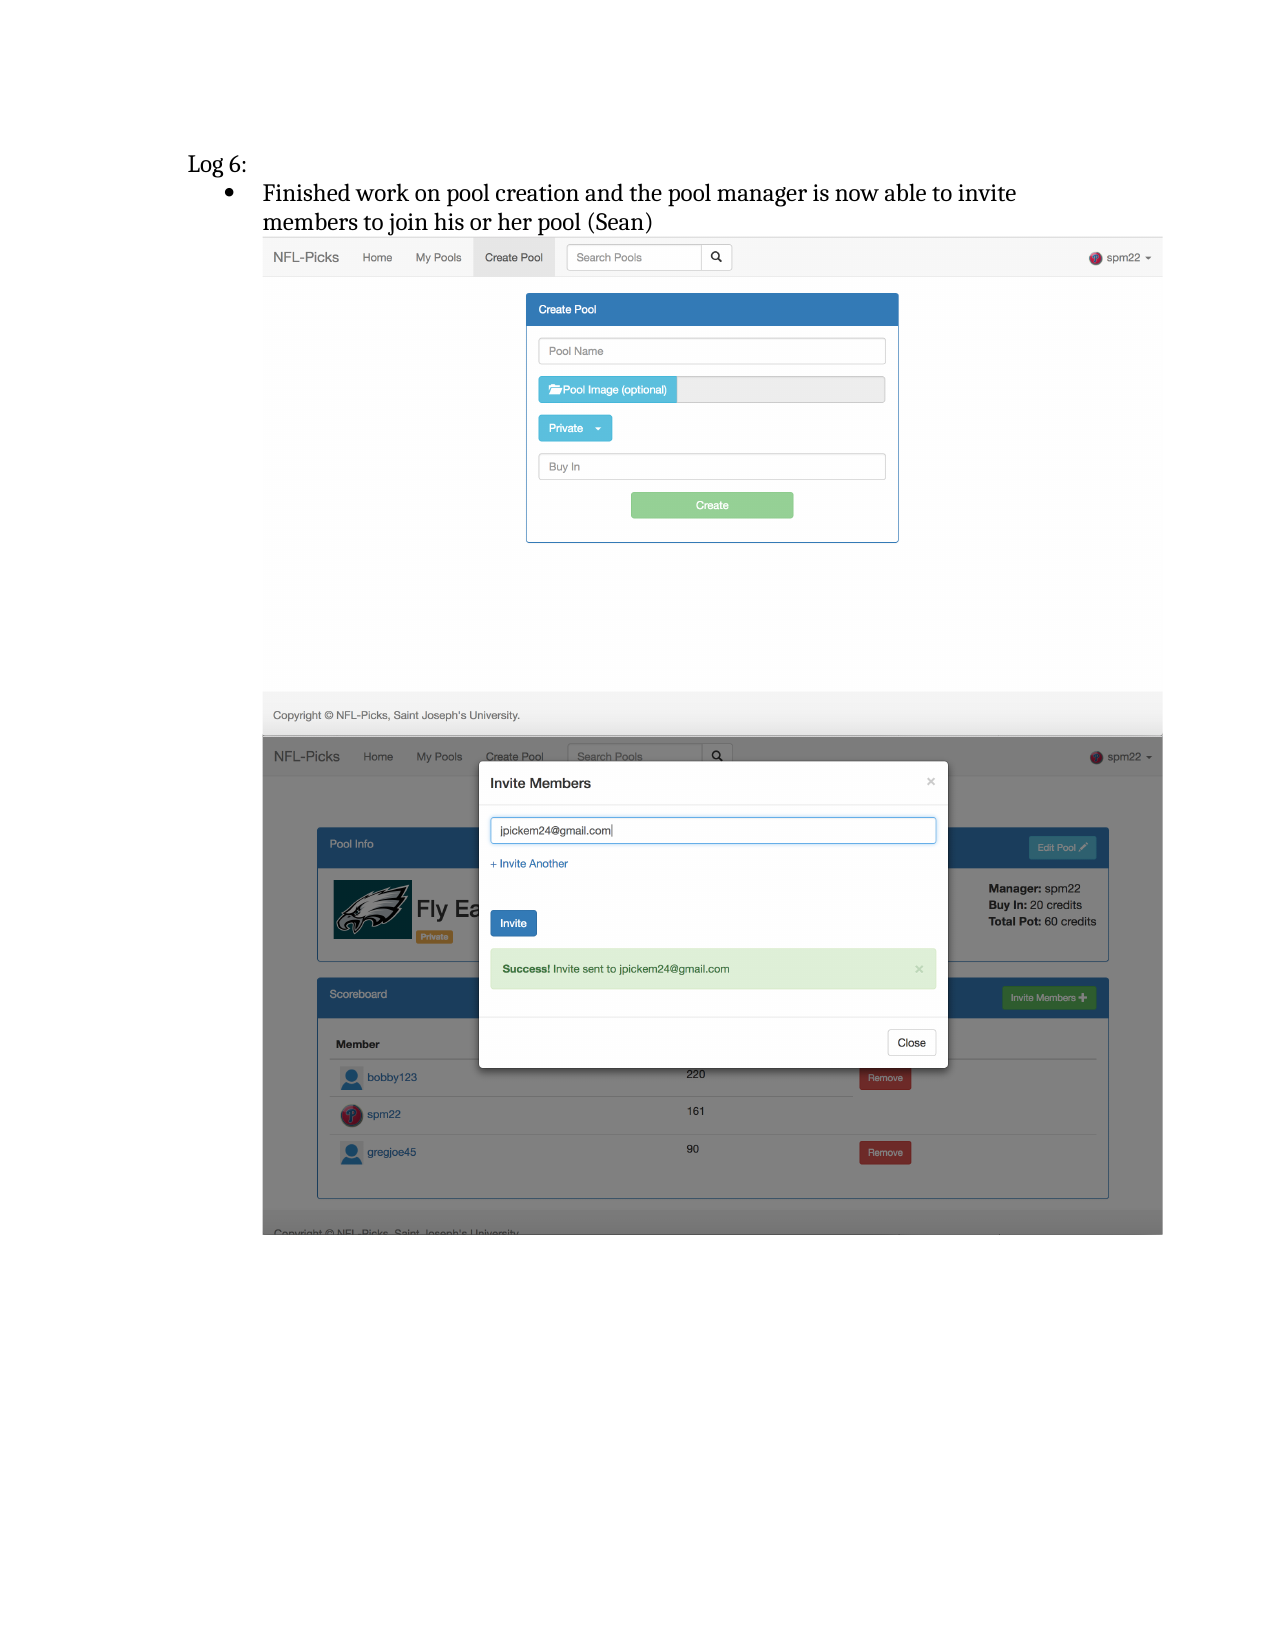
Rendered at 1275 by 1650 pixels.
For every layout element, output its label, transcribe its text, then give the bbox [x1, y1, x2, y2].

text Log 6: [187, 150, 1087, 179]
list Finished work on pool creation and the pool manager is now able to invite members to join his or her pool (Sean) [225, 179, 1087, 736]
picture [262, 236, 1163, 1235]
